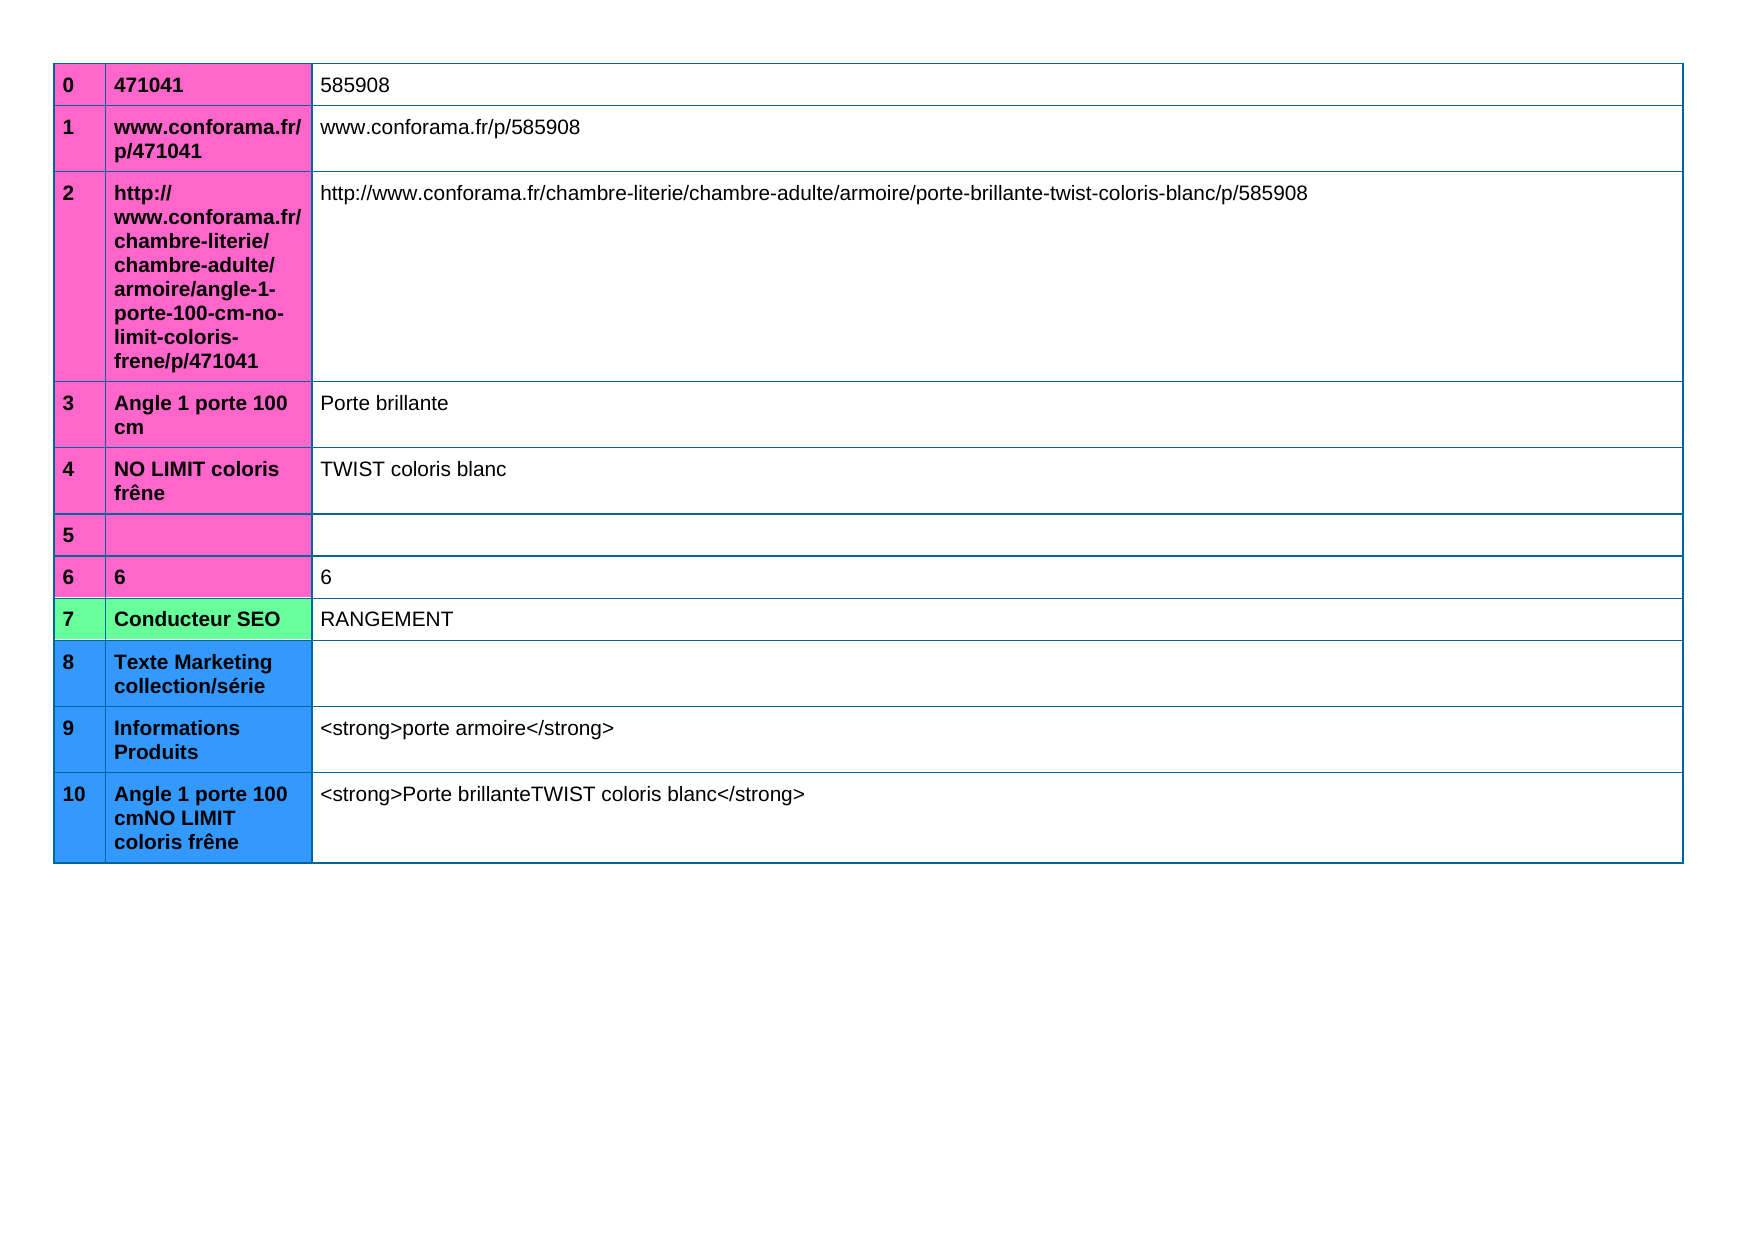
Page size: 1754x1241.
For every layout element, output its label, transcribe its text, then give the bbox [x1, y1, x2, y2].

table_cell 3 [55, 382, 105, 447]
table_cell [106, 515, 311, 555]
table_cell Texte Marketing collection/série [106, 641, 311, 706]
table_cell Angle 1 porte 100 cmNO LIMIT coloris frêne [106, 773, 311, 862]
table_cell [313, 641, 1682, 706]
table_cell 6 [106, 557, 311, 597]
table_cell Conducteur SEO [106, 599, 311, 639]
table_cell Informations Produits [106, 707, 311, 772]
table_cell 7 [55, 599, 105, 639]
table_cell 8 [55, 641, 105, 706]
table_cell 4 [55, 448, 105, 513]
table_cell [313, 515, 1682, 555]
table_cell 10 [55, 773, 105, 862]
table_header 471041 [106, 64, 311, 105]
table_header 0 [55, 64, 105, 105]
table_cell 6 [313, 557, 1682, 597]
table_cell NO LIMIT coloris frêne [106, 448, 311, 513]
table_cell 5 [55, 515, 105, 555]
table_cell http://www.conforama.fr/chambre-literie/chambre-adulte/armoire/angle-1-porte-100-cm-no-limit-coloris-frene/p/471041 [106, 172, 311, 381]
table_cell 9 [55, 707, 105, 772]
table_cell Porte brillante [313, 382, 1682, 447]
table_cell <strong>Porte brillanteTWIST coloris blanc</strong> [313, 773, 1682, 862]
table_cell www.conforama.fr/p/471041 [106, 106, 311, 171]
table_cell 2 [55, 172, 105, 381]
table_cell www.conforama.fr/p/585908 [313, 106, 1682, 171]
table_cell Angle 1 porte 100 cm [106, 382, 311, 447]
table_header 585908 [313, 64, 1682, 105]
table_cell RANGEMENT [313, 599, 1682, 639]
table_cell <strong>porte armoire</strong> [313, 707, 1682, 772]
table_cell 1 [55, 106, 105, 171]
table_cell http://www.conforama.fr/chambre-literie/chambre-adulte/armoire/porte-brillante-twist-coloris-blanc/p/585908 [313, 172, 1682, 381]
table_cell TWIST coloris blanc [313, 448, 1682, 513]
table_cell 6 [55, 557, 105, 597]
